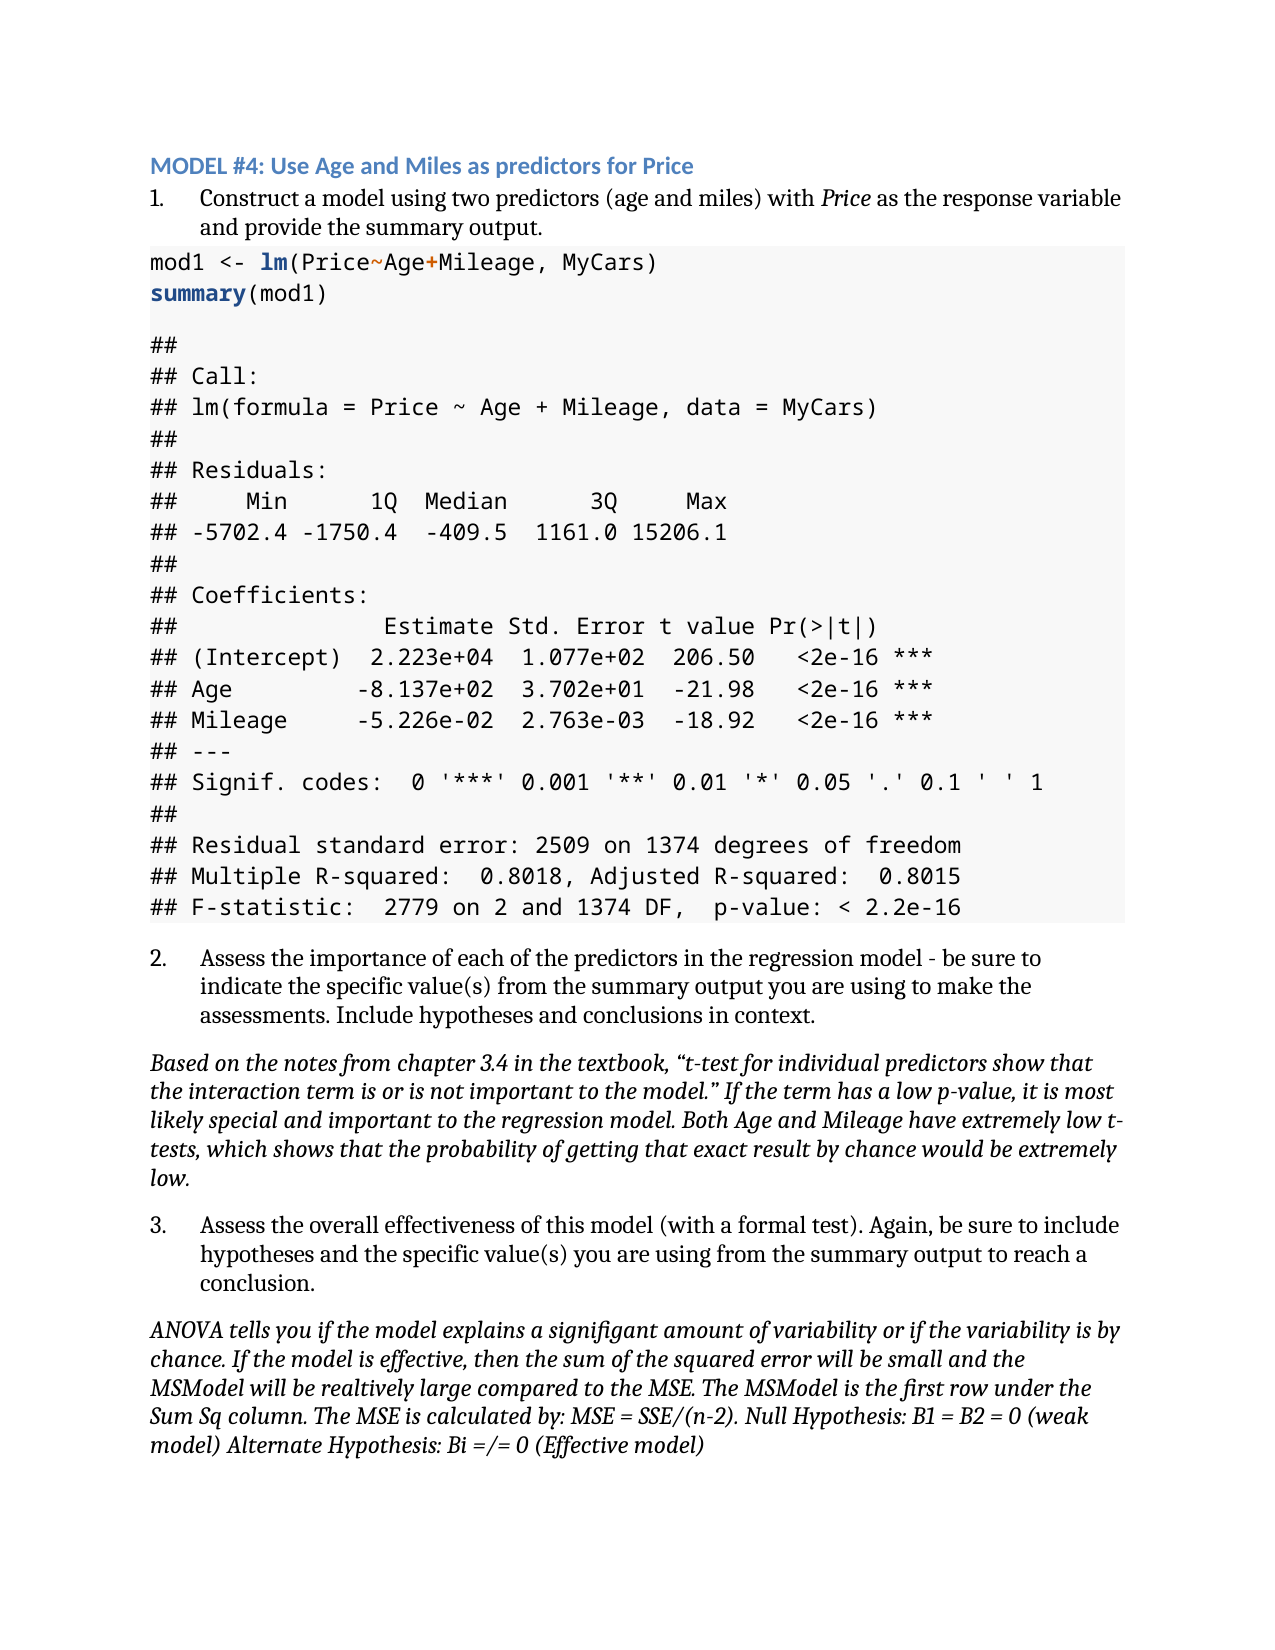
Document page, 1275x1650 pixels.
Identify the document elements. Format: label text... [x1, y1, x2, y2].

text Based on the notes from chapter 3.4 in the textbook, “t-test for individual predictors show that the interaction term is or is not important to the model.” If the term has a low p-value, it is most likely special and important to the regression model. Both Age and Mileage have extremely low t-tests, which shows that the probability of getting that exact result by chance would be extremely low. [150, 1048, 1125, 1192]
text mod1 <- lm(Price~Age+Mileage, MyCars) summary(mod1) [329, 246, 1125, 308]
list Construct a model using two predictors (age and miles) with Price as the response variable and provide the summary output. [150, 184, 1125, 242]
list Assess the importance of each of the predictors in the regression model - be sure to indicate the specific value(s) from the summary output you are using to make the assessments. Include hypotheses and conclusions in context. [150, 943, 1125, 1030]
list Assess the overall effectiveness of this model (with a formal test). Again, be sure to include hypotheses and the specific value(s) you are using from the summary output to reach a conclusion. [150, 1211, 1125, 1297]
text ANOVA tells you if the model explains a signifigant amount of variability or if the variability is by chance. If the model is effective, then the sum of the squared error will be small and the MSModel will be realtively large compared to the MSE. The MSModel is the first row under the Sum Sq column. The MSE is calculated by: MSE = SSE/(n-2). Null Hypothesis: B1 = B2 = 0 (weak model) Alternate Hypothesis: Bi =/= 0 (Effective model) [150, 1316, 1125, 1460]
subtitle MODEL #4: Use Age and Miles as predictors for Price [150, 150, 1125, 181]
text ## ## Call: ## lm(formula = Price ~ Age + Mileage, data = MyCars) ## ## Residuals: ## Min 1Q Median 3Q Max ## -5702.4 -1750.4 -409.5 1161.0 15206.1 ## ## Coefficients: ## Estimate Std. Error t value Pr(>|t|) ## (Intercept) 2.223e+04 1.077e+02 206.50 <2e-16 *** ## Age -8.137e+02 3.702e+01 -21.98 <2e-16 *** ## Mileage -5.226e-02 2.763e-03 -18.92 <2e-16 *** ## --- ## Signif. codes: 0 '***' 0.001 '**' 0.01 '*' 0.05 '.' 0.1 ' ' 1 ## ## Residual standard error: 2509 on 1374 degrees of freedom ## Multiple R-squared: 0.8018, Adjusted R-squared: 0.8015 ## F-statistic: 2779 on 2 and 1374 DF, p-value: < 2.2e-16 [150, 329, 1125, 923]
